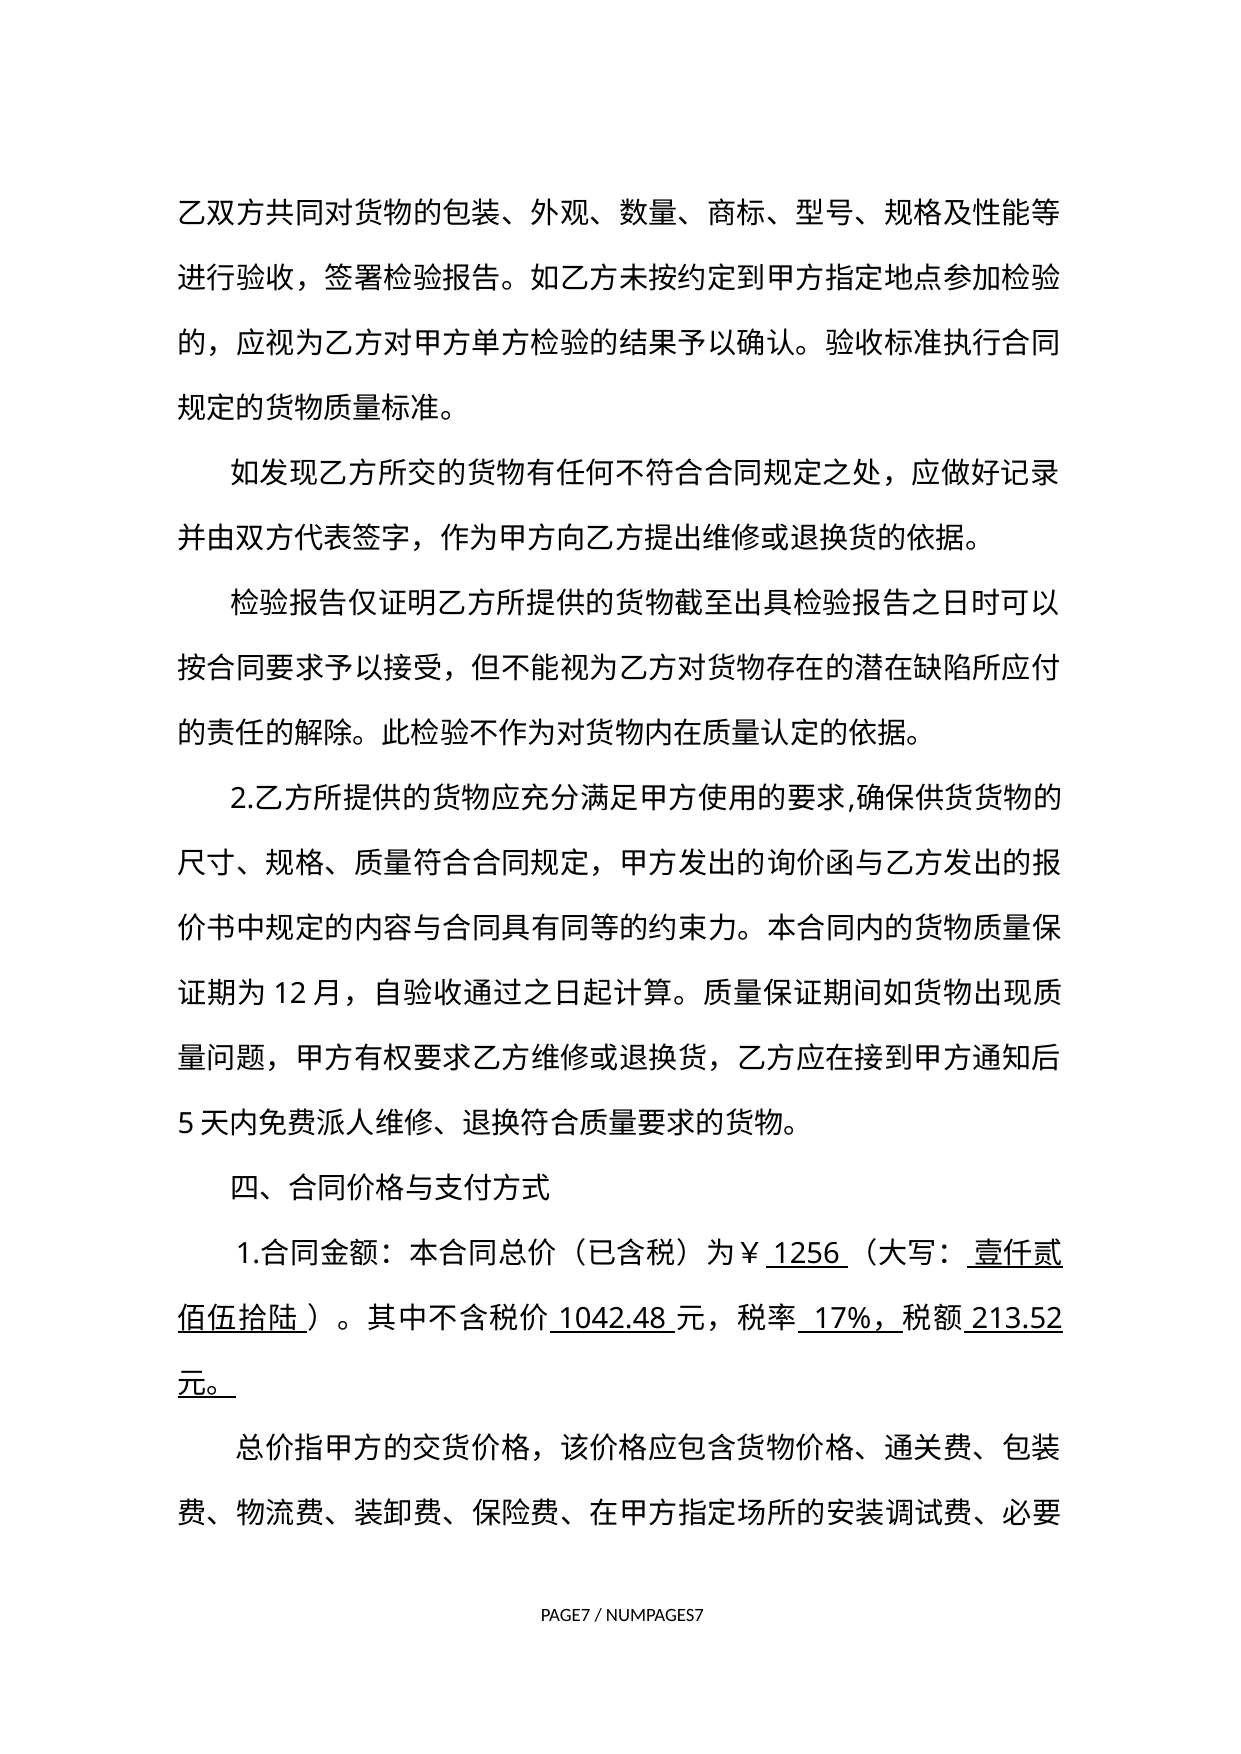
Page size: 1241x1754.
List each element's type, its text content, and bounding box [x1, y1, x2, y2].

text 检验报告仅证明乙方所提供的货物截至出具检验报告之日时可以按合同要求予以接受，但不能视为乙方对货物存在的潜在缺陷所应付的责任的解除。此检验不作为对货物内在质量认定的依据。 [177, 568, 1063, 763]
text 四、合同价格与支付方式 [177, 1153, 1063, 1218]
text 1.合同金额：本合同总价（已含税）为￥ 1256 （大写： 壹仟贰佰伍拾陆 ）。其中不含税价 1042.48 元，税率 17%，税额 213.52 元。 [177, 1218, 1063, 1413]
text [177, 1413, 1063, 1543]
text 如发现乙方所交的货物有任何不符合合同规定之处，应做好记录，并由双方代表签字，作为甲方向乙方提出维修或退换货的依据。 [177, 438, 1063, 568]
text 2.乙方所提供的货物应充分满足甲方使用的要求,确保供货货物的尺寸、规格、质量符合合同规定，甲方发出的询价函与乙方发出的报价书中规定的内容与合同具有同等的约束力。本合同内的货物质量保证期为12月，自验收通过之日起计算。质量保证期间如货物出现质量问题，甲方有权要求乙方维修或退换货，乙方应在接到甲方通知后5天内免费派人维修、退换符合质量要求的货物。 [177, 763, 1063, 1153]
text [177, 178, 1063, 438]
